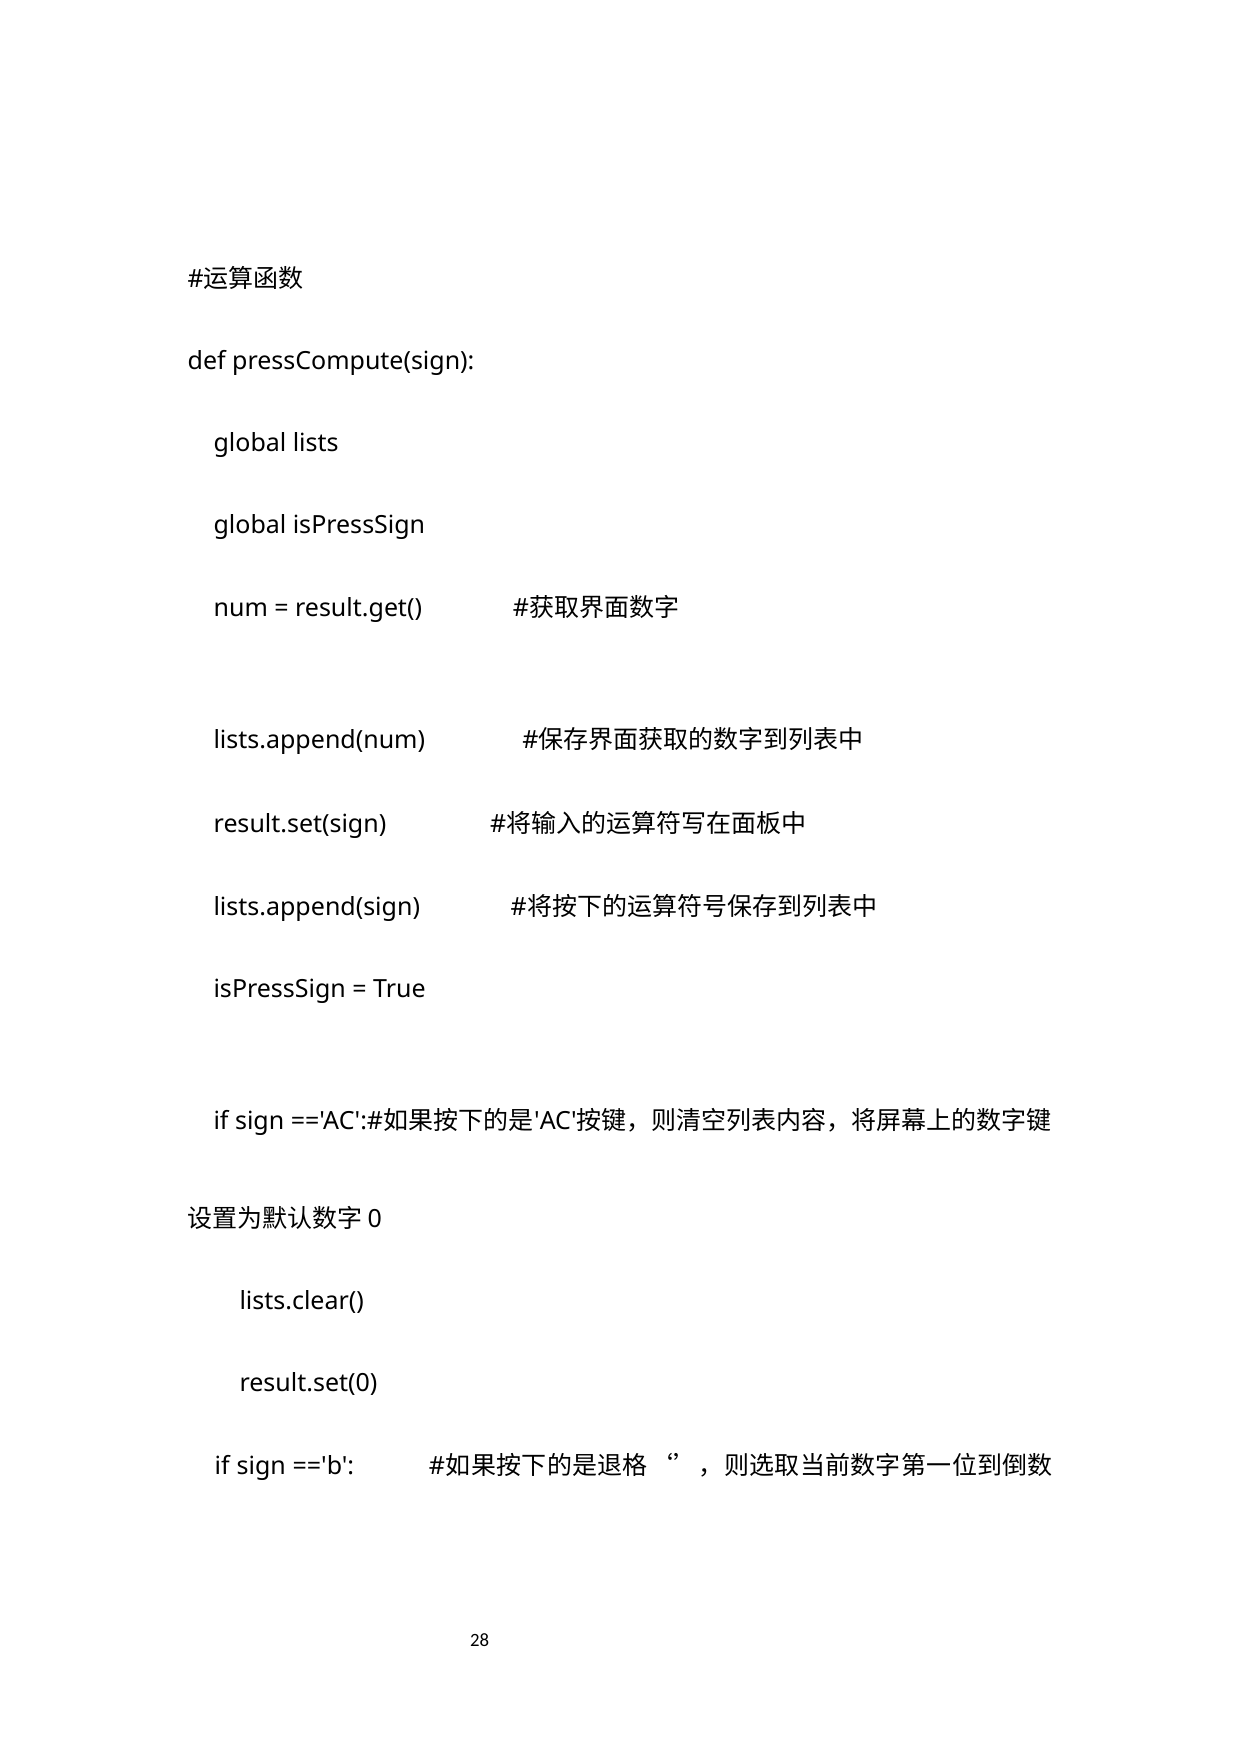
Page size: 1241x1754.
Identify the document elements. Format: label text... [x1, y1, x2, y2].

text lists.clear() [187, 1267, 1053, 1332]
text num = result.get() #获取界面数字 [187, 573, 1053, 638]
text def pressCompute(sign): [187, 327, 1053, 392]
text result.set(sign) #将输入的运算符写在面板中 [187, 789, 1053, 854]
text #运算函数 [187, 244, 1053, 309]
text global isPressSign [187, 491, 1053, 556]
text lists.append(num) #保存界面获取的数字到列表中 [187, 706, 1053, 771]
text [187, 1431, 1053, 1496]
text lists.append(sign) #将按下的运算符号保存到列表中 [187, 872, 1053, 937]
text if sign =='AC':#如果按下的是'AC'按键，则清空列表内容，将屏幕上的数字键设置为默认数字0 [187, 1086, 1053, 1249]
text global lists [187, 409, 1053, 474]
text isPressSign = True [187, 955, 1053, 1020]
text result.set(0) [187, 1349, 1053, 1414]
